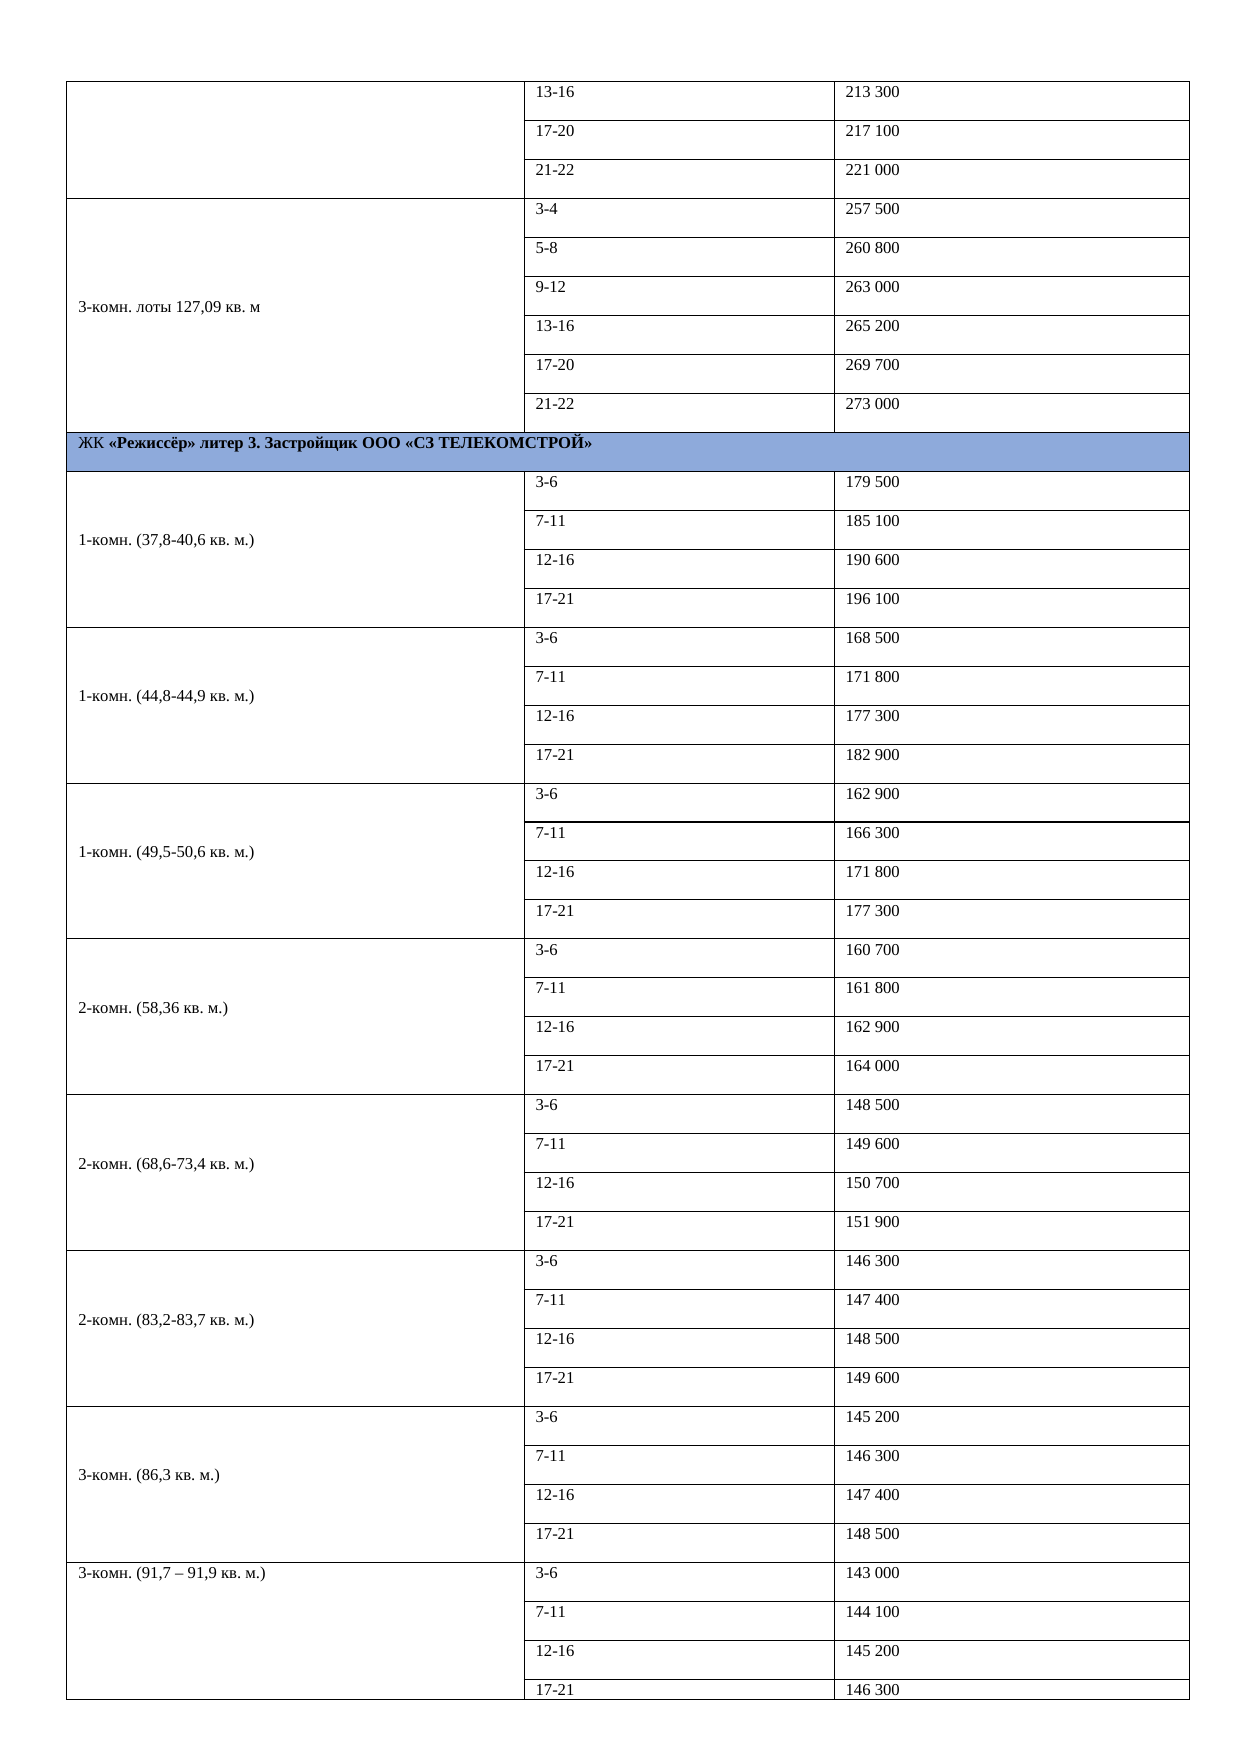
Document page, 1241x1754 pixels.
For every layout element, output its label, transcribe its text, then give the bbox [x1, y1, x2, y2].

table_cell 7-11 [525, 823, 834, 860]
table_cell 143 000 [835, 1563, 1189, 1601]
table_cell 171 800 [835, 667, 1189, 704]
table_cell 148 500 [835, 1524, 1189, 1562]
table_cell 179 500 [835, 472, 1189, 510]
table_cell 7-11 [525, 1290, 834, 1328]
table_cell 2-комн. (58,36 кв. м.) [67, 939, 524, 1094]
table_cell 12-16 [525, 1485, 834, 1523]
table_cell 21-22 [525, 394, 834, 432]
table_cell 7-11 [525, 1134, 834, 1172]
table_cell 17-20 [525, 121, 834, 159]
table_cell 17-21 [525, 589, 834, 627]
table_cell 171 800 [835, 861, 1189, 899]
table_cell 3-6 [525, 1251, 834, 1289]
table_cell 7-11 [525, 511, 834, 549]
table_cell 144 100 [835, 1602, 1189, 1639]
table_cell 3-6 [525, 1095, 834, 1133]
table_cell 146 300 [835, 1680, 1189, 1699]
table_cell 3-комн. (91,7 – 91,9 кв. м.) [67, 1563, 524, 1699]
table_cell 17-20 [525, 355, 834, 393]
table_cell 166 300 [835, 823, 1189, 860]
table_cell 3-6 [525, 1407, 834, 1445]
table_cell 182 900 [835, 745, 1189, 782]
table_cell 263 000 [835, 277, 1189, 315]
table_cell 17-21 [525, 745, 834, 782]
table_cell 3-комн. (86,3 кв. м.) [67, 1407, 524, 1562]
table_cell 13-16 [525, 82, 834, 120]
table_cell 217 100 [835, 121, 1189, 159]
table_cell 3-6 [525, 1563, 834, 1601]
table_cell 160 700 [835, 939, 1189, 977]
table_cell 1-комн. (49,5-50,6 кв. м.) [67, 784, 524, 938]
table_cell 5-8 [525, 238, 834, 276]
table_cell 7-11 [525, 978, 834, 1016]
table_cell 177 300 [835, 706, 1189, 743]
table_cell 12-16 [525, 1329, 834, 1367]
table_cell 145 200 [835, 1641, 1189, 1678]
table_cell 269 700 [835, 355, 1189, 393]
table_cell ЖК «Режиссёр» литер 3. Застройщик ООО «СЗ ТЕЛЕКОМСТРОЙ» [67, 433, 1189, 471]
table_cell 148 500 [835, 1095, 1189, 1133]
table_cell 213 300 [835, 82, 1189, 120]
table_cell 3-4 [525, 199, 834, 237]
table_cell 12-16 [525, 550, 834, 588]
table_cell 260 800 [835, 238, 1189, 276]
table_cell 162 900 [835, 1017, 1189, 1055]
table_cell 13-16 [525, 316, 834, 354]
table_cell 164 000 [835, 1056, 1189, 1094]
table_cell 7-11 [525, 1446, 834, 1484]
table_cell 3-комн. лоты 127,09 кв. м [67, 199, 524, 432]
table_cell 17-21 [525, 1056, 834, 1094]
table_cell 17-21 [525, 1680, 834, 1699]
table_cell 151 900 [835, 1212, 1189, 1250]
table_cell 2-комн. (68,6-73,4 кв. м.) [67, 1095, 524, 1250]
table_cell 221 000 [835, 160, 1189, 198]
table_cell 149 600 [835, 1368, 1189, 1406]
table_cell 162 900 [835, 784, 1189, 821]
table_cell 3-6 [525, 628, 834, 666]
table_cell 150 700 [835, 1173, 1189, 1211]
table_cell 7-11 [525, 667, 834, 704]
table_cell 17-21 [525, 1368, 834, 1406]
table_cell 149 600 [835, 1134, 1189, 1172]
table_cell 161 800 [835, 978, 1189, 1016]
table_cell 3-6 [525, 939, 834, 977]
table_cell 7-11 [525, 1602, 834, 1639]
table_cell 185 100 [835, 511, 1189, 549]
table_cell 168 500 [835, 628, 1189, 666]
table_cell 146 300 [835, 1251, 1189, 1289]
table_cell 196 100 [835, 589, 1189, 627]
table_cell 12-16 [525, 1641, 834, 1678]
table_cell 3-6 [525, 784, 834, 821]
table_cell 148 500 [835, 1329, 1189, 1367]
table_cell 21-22 [525, 160, 834, 198]
table_cell 1-комн. (44,8-44,9 кв. м.) [67, 628, 524, 782]
table_cell 12-16 [525, 706, 834, 743]
table_cell 190 600 [835, 550, 1189, 588]
table_cell 17-21 [525, 1524, 834, 1562]
table_cell 12-16 [525, 861, 834, 899]
table_cell 17-21 [525, 1212, 834, 1250]
table_cell 9-12 [525, 277, 834, 315]
table_cell 146 300 [835, 1446, 1189, 1484]
table_cell 1-комн. (37,8-40,6 кв. м.) [67, 472, 524, 627]
table_cell 177 300 [835, 900, 1189, 938]
table_cell 12-16 [525, 1173, 834, 1211]
table_cell 147 400 [835, 1485, 1189, 1523]
table_cell 265 200 [835, 316, 1189, 354]
table_cell 273 000 [835, 394, 1189, 432]
table_cell 257 500 [835, 199, 1189, 237]
table_cell 145 200 [835, 1407, 1189, 1445]
table_cell 3-6 [525, 472, 834, 510]
table_cell 147 400 [835, 1290, 1189, 1328]
table_cell 2-комн. (83,2-83,7 кв. м.) [67, 1251, 524, 1406]
table_cell 12-16 [525, 1017, 834, 1055]
table_cell 17-21 [525, 900, 834, 938]
